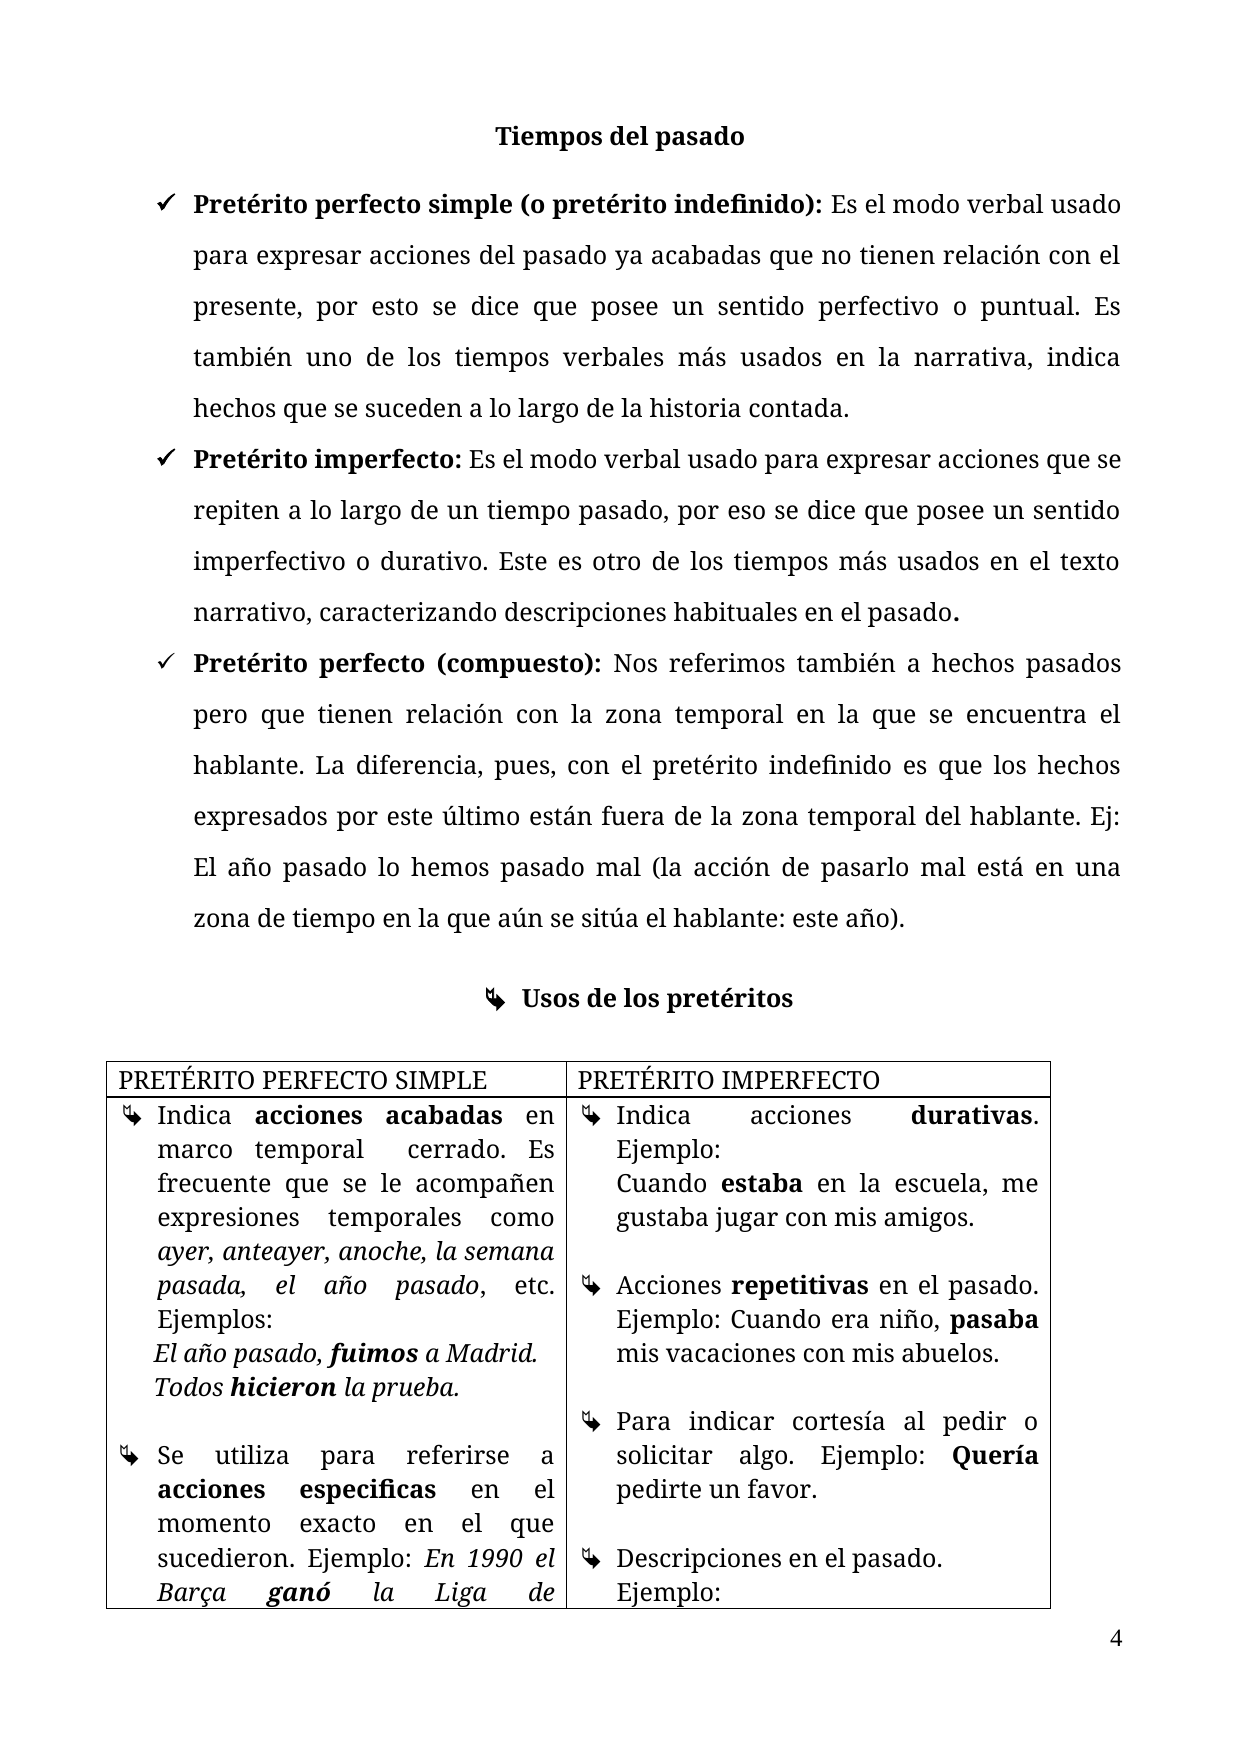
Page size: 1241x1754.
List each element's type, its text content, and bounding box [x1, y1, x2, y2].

list Pretérito perfecto simple (o pretérito indefinido): Es el modo verbal usado para expresar acciones del pasado ya acabadas que no tienen relación con el presente, por esto se dice que posee un sentido perfectivo o puntual. Es también uno de los tiempos verbales más usados en la narrativa, indica hechos que se suceden a lo largo de la historia contada. [156, 186, 1122, 424]
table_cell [567, 1098, 1050, 1608]
table_header PRETÉRITO IMPERFECTO [567, 1062, 1050, 1096]
list Usos de los pretéritos [156, 981, 1122, 1015]
table_header PRETÉRITO PERFECTO SIMPLE [107, 1062, 566, 1096]
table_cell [107, 1098, 566, 1608]
list Pretérito perfecto (compuesto): Nos referimos también a hechos pasados pero que tienen relación con la zona temporal en la que se encuentra el hablante. La diferencia, pues, con el pretérito indefinido es que los hechos expresados por este último están fuera de la zona temporal del hablante. Ej: El año pasado lo hemos pasado mal (la acción de pasarlo mal está en una zona de tiempo en la que aún se sitúa el hablante: este año). [156, 646, 1122, 935]
text Tiempos del pasado [118, 118, 1122, 152]
list Pretérito imperfecto: Es el modo verbal usado para expresar acciones que se repiten a lo largo de un tiempo pasado, por eso se dice que posee un sentido imperfectivo o durativo. Este es otro de los tiempos más usados en el texto narrativo, caracterizando descripciones habituales en el pasado. [156, 441, 1122, 629]
